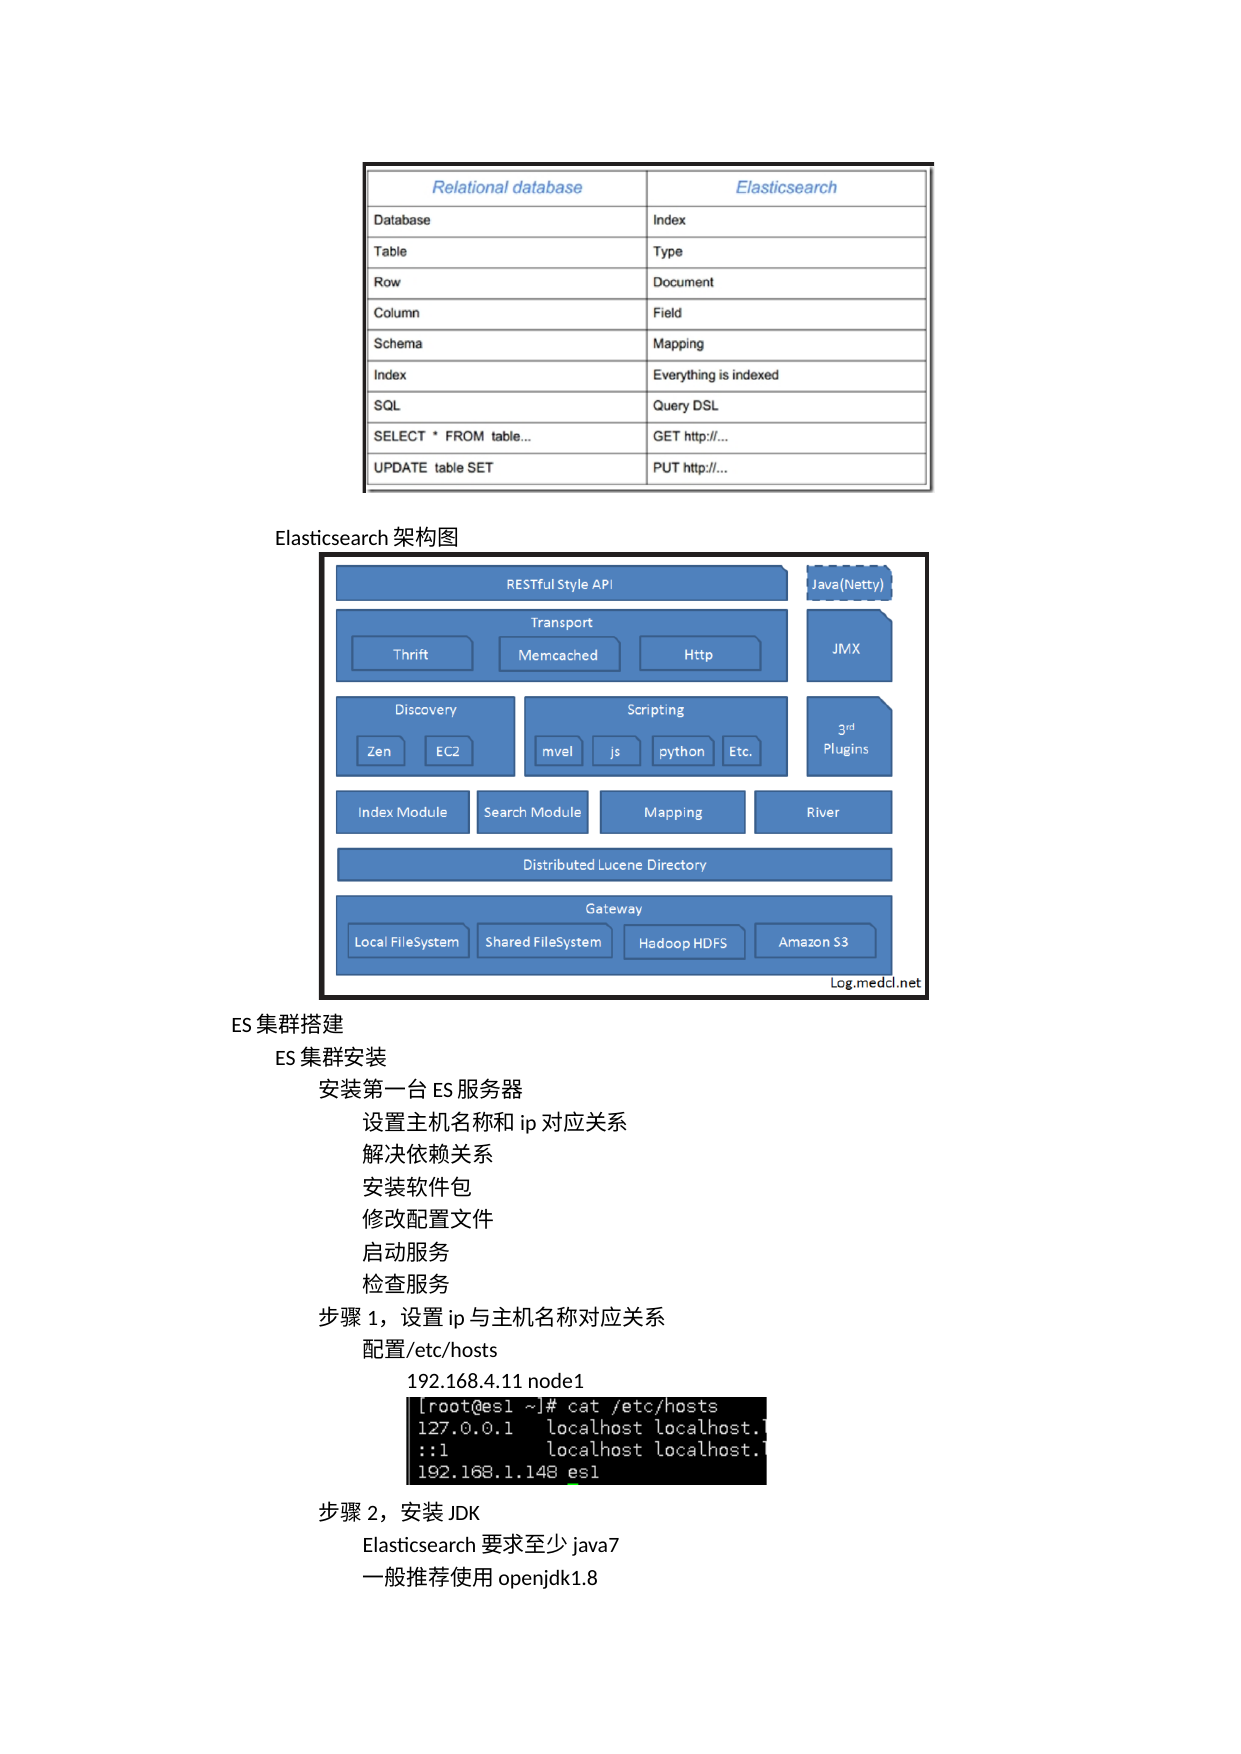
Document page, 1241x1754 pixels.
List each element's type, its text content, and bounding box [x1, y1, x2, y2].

text ES集群安装 [231, 1039, 1053, 1072]
text 解决依赖关系 [319, 1137, 1053, 1169]
text 安装第一台ES服务器 [275, 1072, 1053, 1104]
text 配置/etc/hosts [319, 1332, 1053, 1364]
text 一般推荐使用openjdk1.8 [319, 1559, 1053, 1592]
text Elasticsearch架构图 [231, 519, 1053, 552]
text 步骤2，安装JDK [275, 1494, 1053, 1527]
text 修改配置文件 [319, 1202, 1053, 1234]
text 设置主机名称和ip对应关系 [319, 1104, 1053, 1137]
text 192.168.4.11 node1 [362, 1364, 1053, 1397]
text ES集群搭建 [187, 1007, 1053, 1039]
text Elasticsearch要求至少java7 [319, 1527, 1053, 1559]
text 启动服务 [319, 1234, 1053, 1267]
picture [406, 1397, 767, 1485]
text 检查服务 [319, 1267, 1053, 1299]
picture [362, 162, 935, 493]
text 步骤1，设置ip与主机名称对应关系 [275, 1299, 1053, 1332]
picture [318, 552, 929, 1000]
text 安装软件包 [319, 1169, 1053, 1202]
